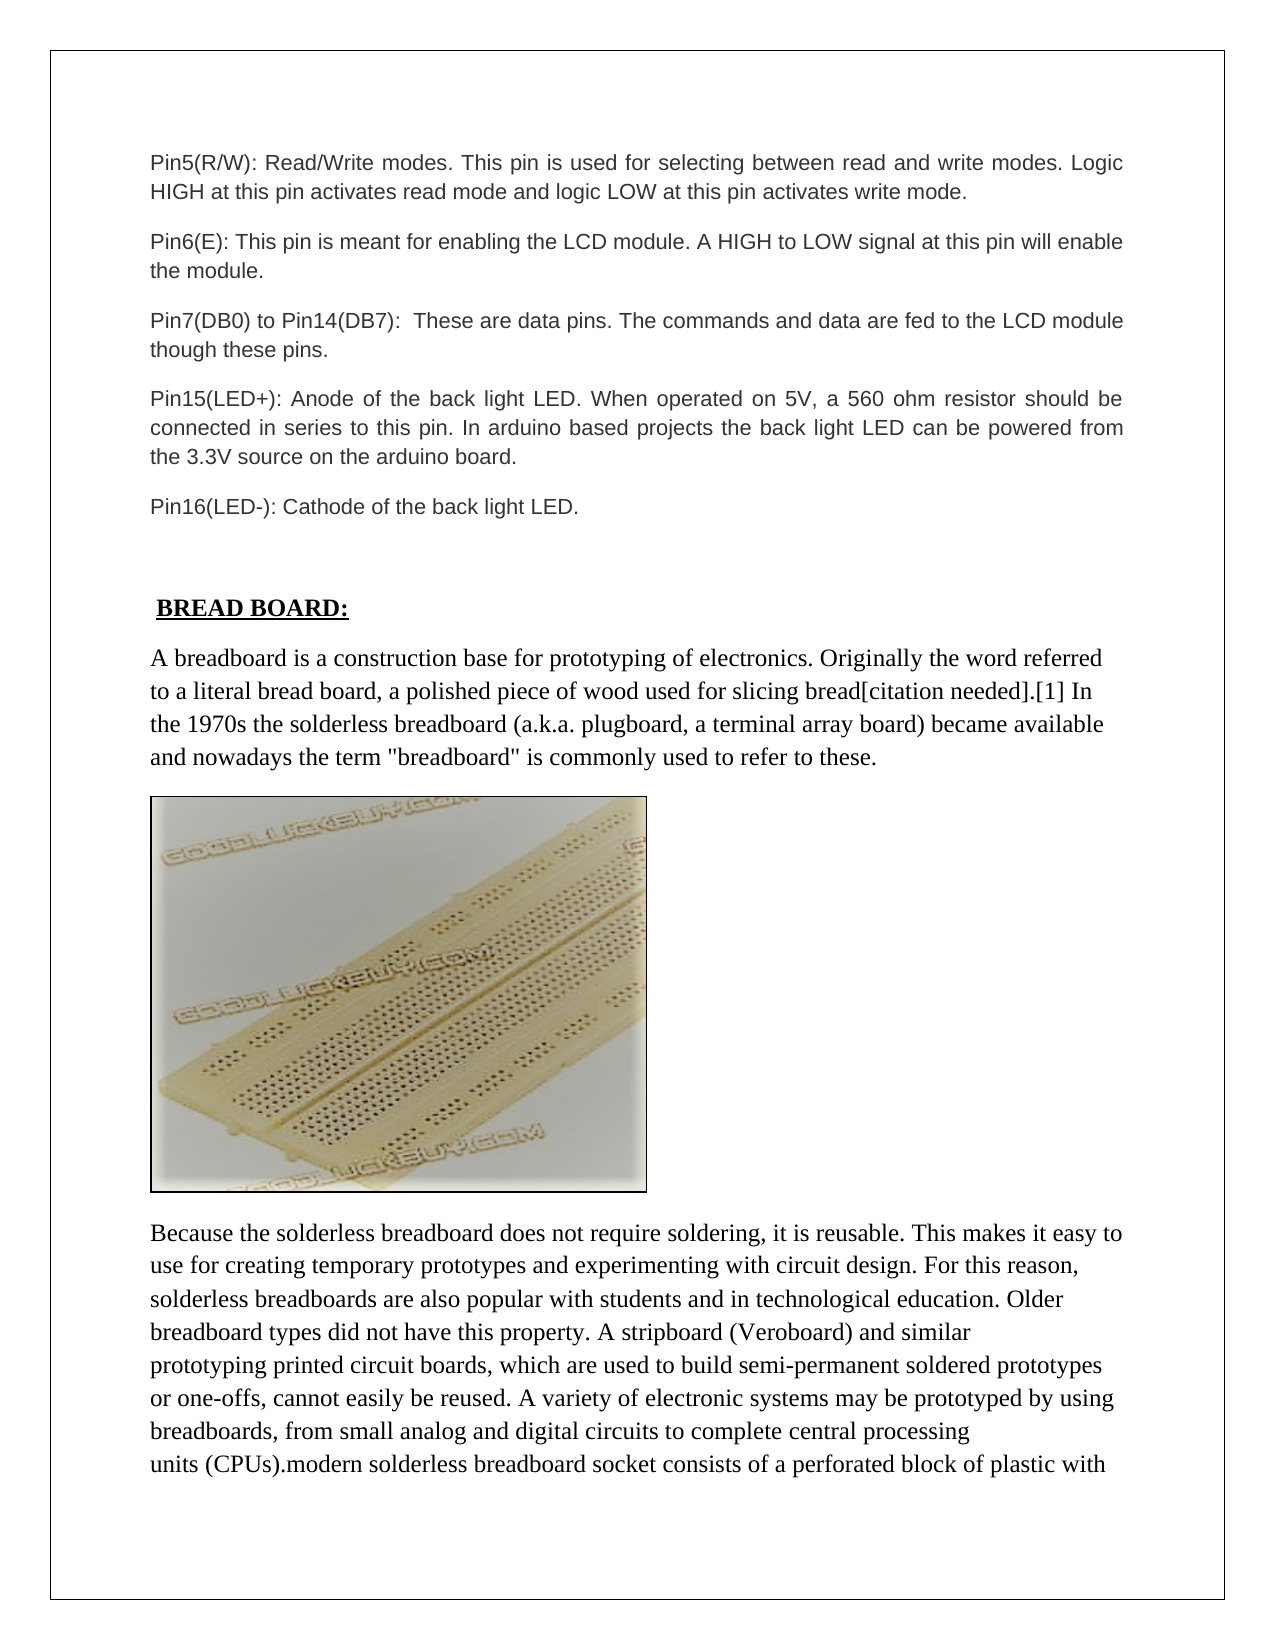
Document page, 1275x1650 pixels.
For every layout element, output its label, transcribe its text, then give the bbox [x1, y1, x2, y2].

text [150, 1218, 1125, 1477]
text Pin6(E): This pin is meant for enabling the LCD module. A HIGH to LOW signal at this pin will enable the module. [150, 229, 1125, 283]
text Pin7(DB0) to Pin14(DB7): These are data pins. The commands and data are fed to the LCD module though these pins. [150, 307, 1125, 362]
picture [152, 797, 646, 1191]
text Pin15(LED+): Anode of the back light LED. When operated on 5V, a 560 ohm resistor should be connected in series to this pin. In arduino based projects the back light LED can be powered from the 3.3V source on the arduino board. [150, 386, 1125, 469]
text Pin16(LED-): Cathode of the back light LED. [150, 494, 1125, 519]
text A breadboard is a construction base for prototyping of electronics. Originally the word referred to a literal bread board, a polished piece of wood used for slicing bread[citation needed].[1] In the 1970s the solderless breadboard (a.k.a. plugboard, a terminal array board) became available and nowadays the term "breadboard" is commonly used to refer to these. [150, 643, 1125, 771]
text BREAD BOARD: [150, 593, 1125, 622]
text Pin5(R/W): Read/Write modes. This pin is used for selecting between read and write modes. Logic HIGH at this pin activates read mode and logic LOW at this pin activates write mode. [150, 150, 1125, 204]
